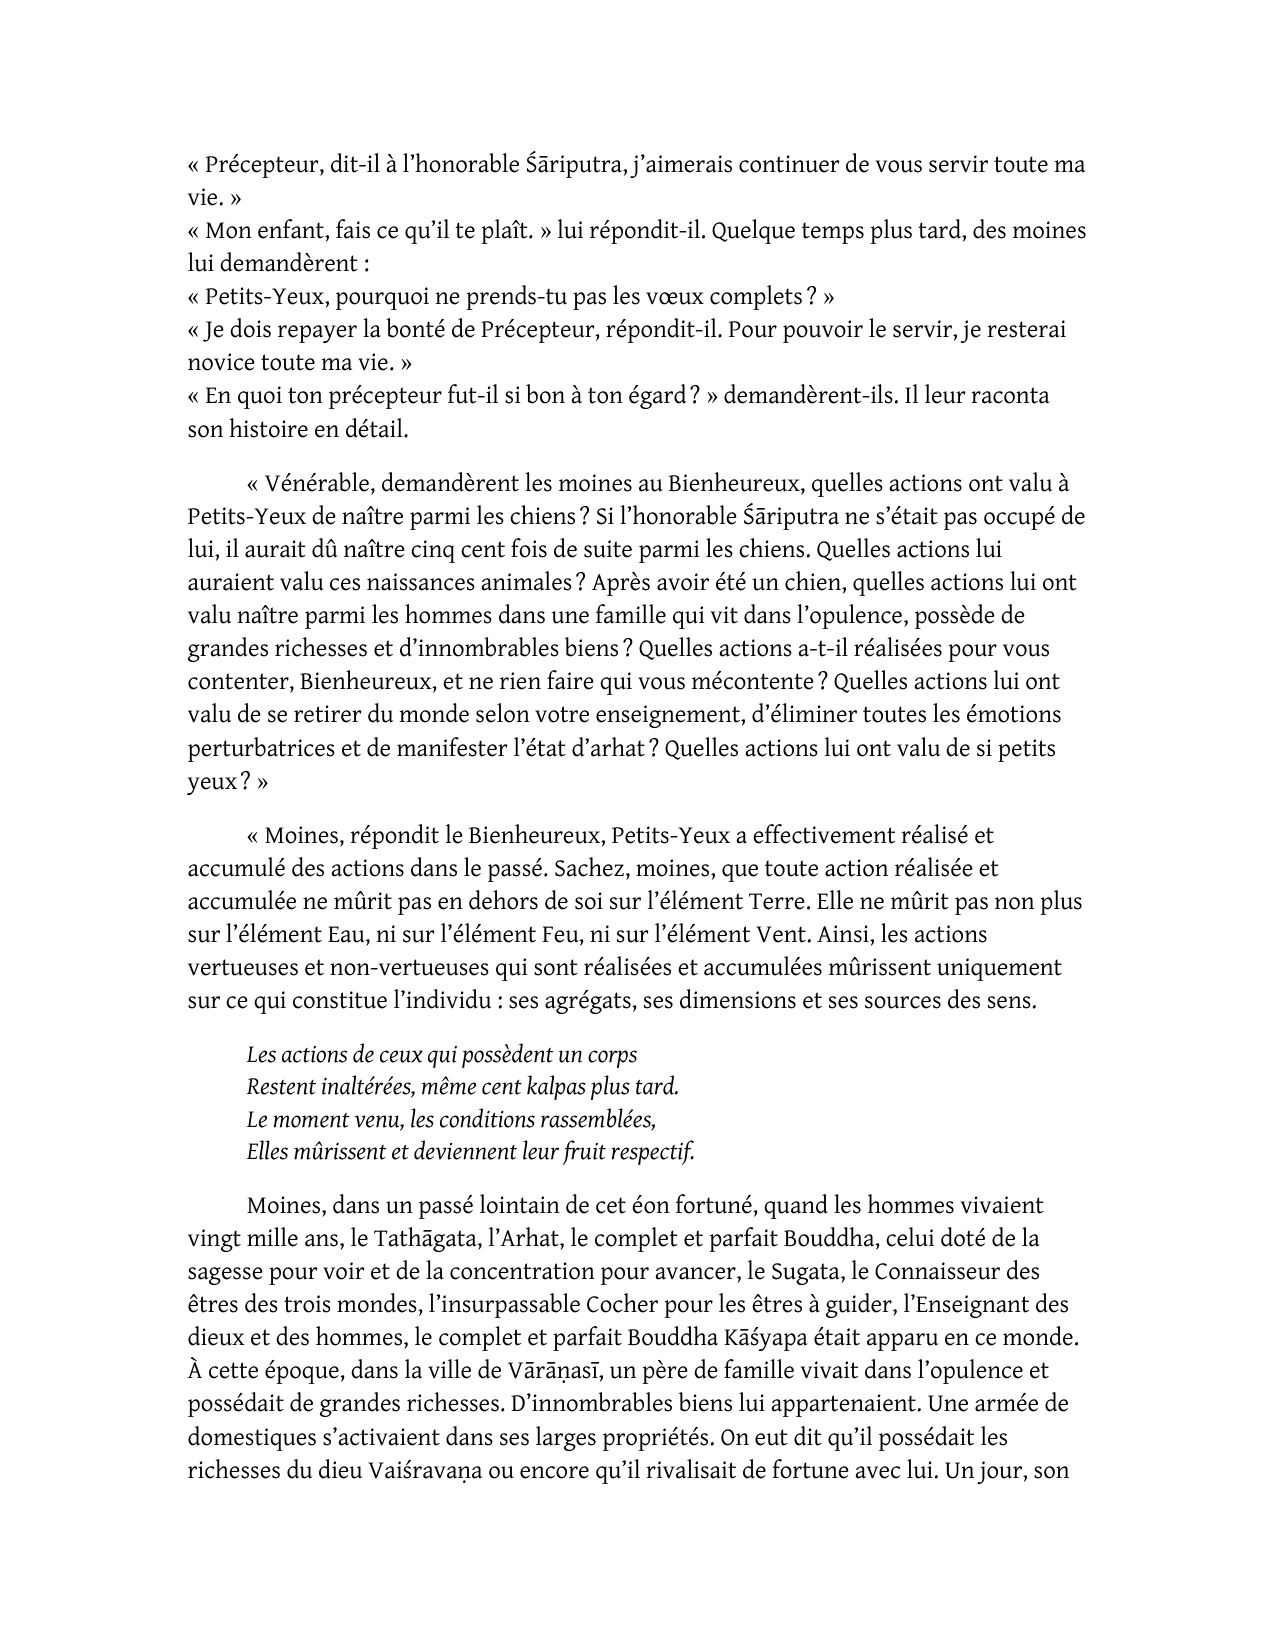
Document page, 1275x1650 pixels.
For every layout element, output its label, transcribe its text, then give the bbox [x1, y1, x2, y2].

text « Moines, répondit le Bienheureux, Petits-Yeux a effectivement réalisé et accumulé des actions dans le passé. Sachez, moines, que toute action réalisée et accumulée ne mûrit pas en dehors de soi sur l’élément Terre. Elle ne mûrit pas non plus sur l’élément Eau, ni sur l’élément Feu, ni sur l’élément Vent. Ainsi, les actions vertueuses et non-vertueuses qui sont réalisées et accumulées mûrissent uniquement sur ce qui constitue l’individu : ses agrégats, ses dimensions et ses sources des sens. [187, 821, 1087, 1016]
text Les actions de ceux qui possèdent un corps Restent inaltérées, même cent kalpas plus tard. Le moment venu, les conditions rassemblées, Elles mûrissent et deviennent leur fruit respectif. [247, 1041, 1087, 1166]
text « Vénérable, demandèrent les moines au Bienheureux, quelles actions ont valu à Petits-Yeux de naître parmi les chiens ? Si l’honorable Śāriputra ne s’était pas occupé de lui, il aurait dû naître cinq cent fois de suite parmi les chiens. Quelles actions lui auraient valu ces naissances animales ? Après avoir été un chien, quelles actions lui ont valu naître parmi les hommes dans une famille qui vit dans l’opulence, possède de grandes richesses et d’innombrables biens ? Quelles actions a-t-il réalisées pour vous contenter, Bienheureux, et ne rien faire qui vous mécontente ? Quelles actions lui ont valu de se retirer du monde selon votre enseignement, d’éliminer toutes les émotions perturbatrices et de manifester l’état d’arhat ? Quelles actions lui ont valu de si petits yeux ? » [187, 469, 1087, 796]
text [187, 150, 1087, 444]
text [187, 1191, 1087, 1485]
